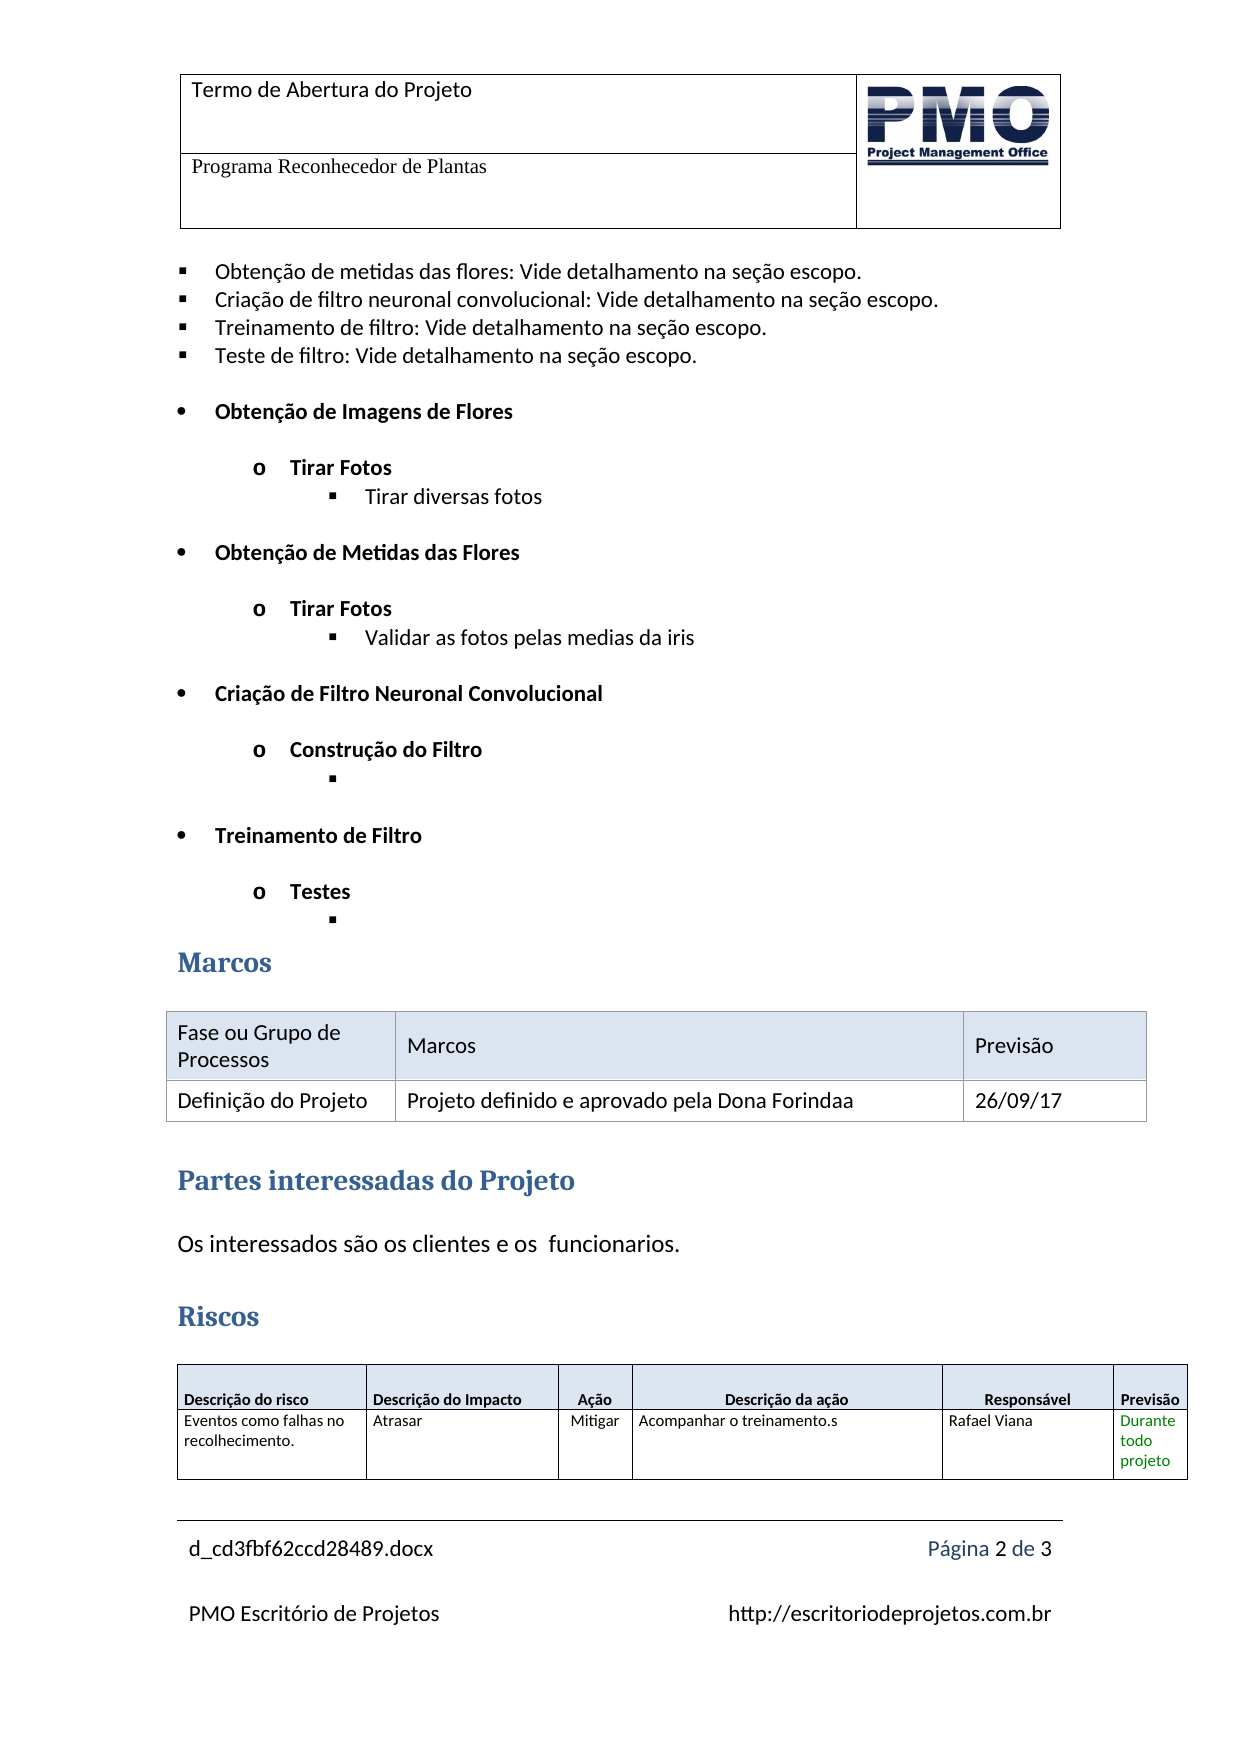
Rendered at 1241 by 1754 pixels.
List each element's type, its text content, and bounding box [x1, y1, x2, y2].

subtitle Marcos [177, 947, 1063, 980]
table_cell Mitigar [559, 1410, 632, 1479]
subtitle Partes interessadas do Projeto [177, 1164, 1063, 1198]
table_cell 26/09/17 [964, 1081, 1146, 1121]
table_cell Definição do Projeto [167, 1081, 395, 1121]
list Tirar diversas fotos [327, 482, 1063, 510]
table_cell Durante todo projeto [1114, 1410, 1187, 1479]
table_header Responsável [943, 1365, 1113, 1409]
list Criação de filtro neuronal convolucional: Vide detalhamento na seção escopo. [177, 285, 1063, 313]
list Teste de filtro: Vide detalhamento na seção escopo. [177, 341, 1063, 369]
table_header Fase ou Grupo de Processos [167, 1012, 395, 1079]
table_header Descrição do risco [178, 1365, 366, 1409]
list Treinamento de Filtro [177, 821, 1063, 849]
picture [867, 86, 1049, 166]
table_header Marcos [396, 1012, 963, 1079]
list Criação de Filtro Neuronal Convolucional [177, 679, 1063, 708]
subtitle Riscos [177, 1300, 1063, 1333]
list Testes [252, 877, 1063, 906]
table_cell Rafael Viana [943, 1410, 1113, 1479]
table_cell Projeto definido e aprovado pela Dona Forindaa [396, 1081, 963, 1121]
list Treinamento de filtro: Vide detalhamento na seção escopo. [177, 313, 1063, 341]
list Validar as fotos pelas medias da iris [327, 623, 1063, 652]
table_header Previsão [1114, 1365, 1187, 1409]
table_header Descrição do Impacto [367, 1365, 558, 1409]
list Obtenção de Metidas das Flores [177, 538, 1063, 566]
table_cell Atrasar [367, 1410, 558, 1479]
list Obtenção de Imagens de Flores [177, 397, 1063, 425]
text Os interessados são os clientes e os funcionarios. [177, 1229, 1063, 1259]
table_header Previsão [964, 1012, 1146, 1079]
table_header Ação [559, 1365, 632, 1409]
table_cell Eventos como falhas no recolhecimento. [178, 1410, 366, 1479]
list Tirar Fotos [252, 594, 1063, 623]
list Construção do Filtro [252, 736, 1063, 765]
table_header Descrição da ação [633, 1365, 942, 1409]
list Obtenção de metidas das flores: Vide detalhamento na seção escopo. [177, 257, 1063, 285]
list Tirar Fotos [252, 453, 1063, 482]
table_cell Acompanhar o treinamento.s [633, 1410, 942, 1479]
